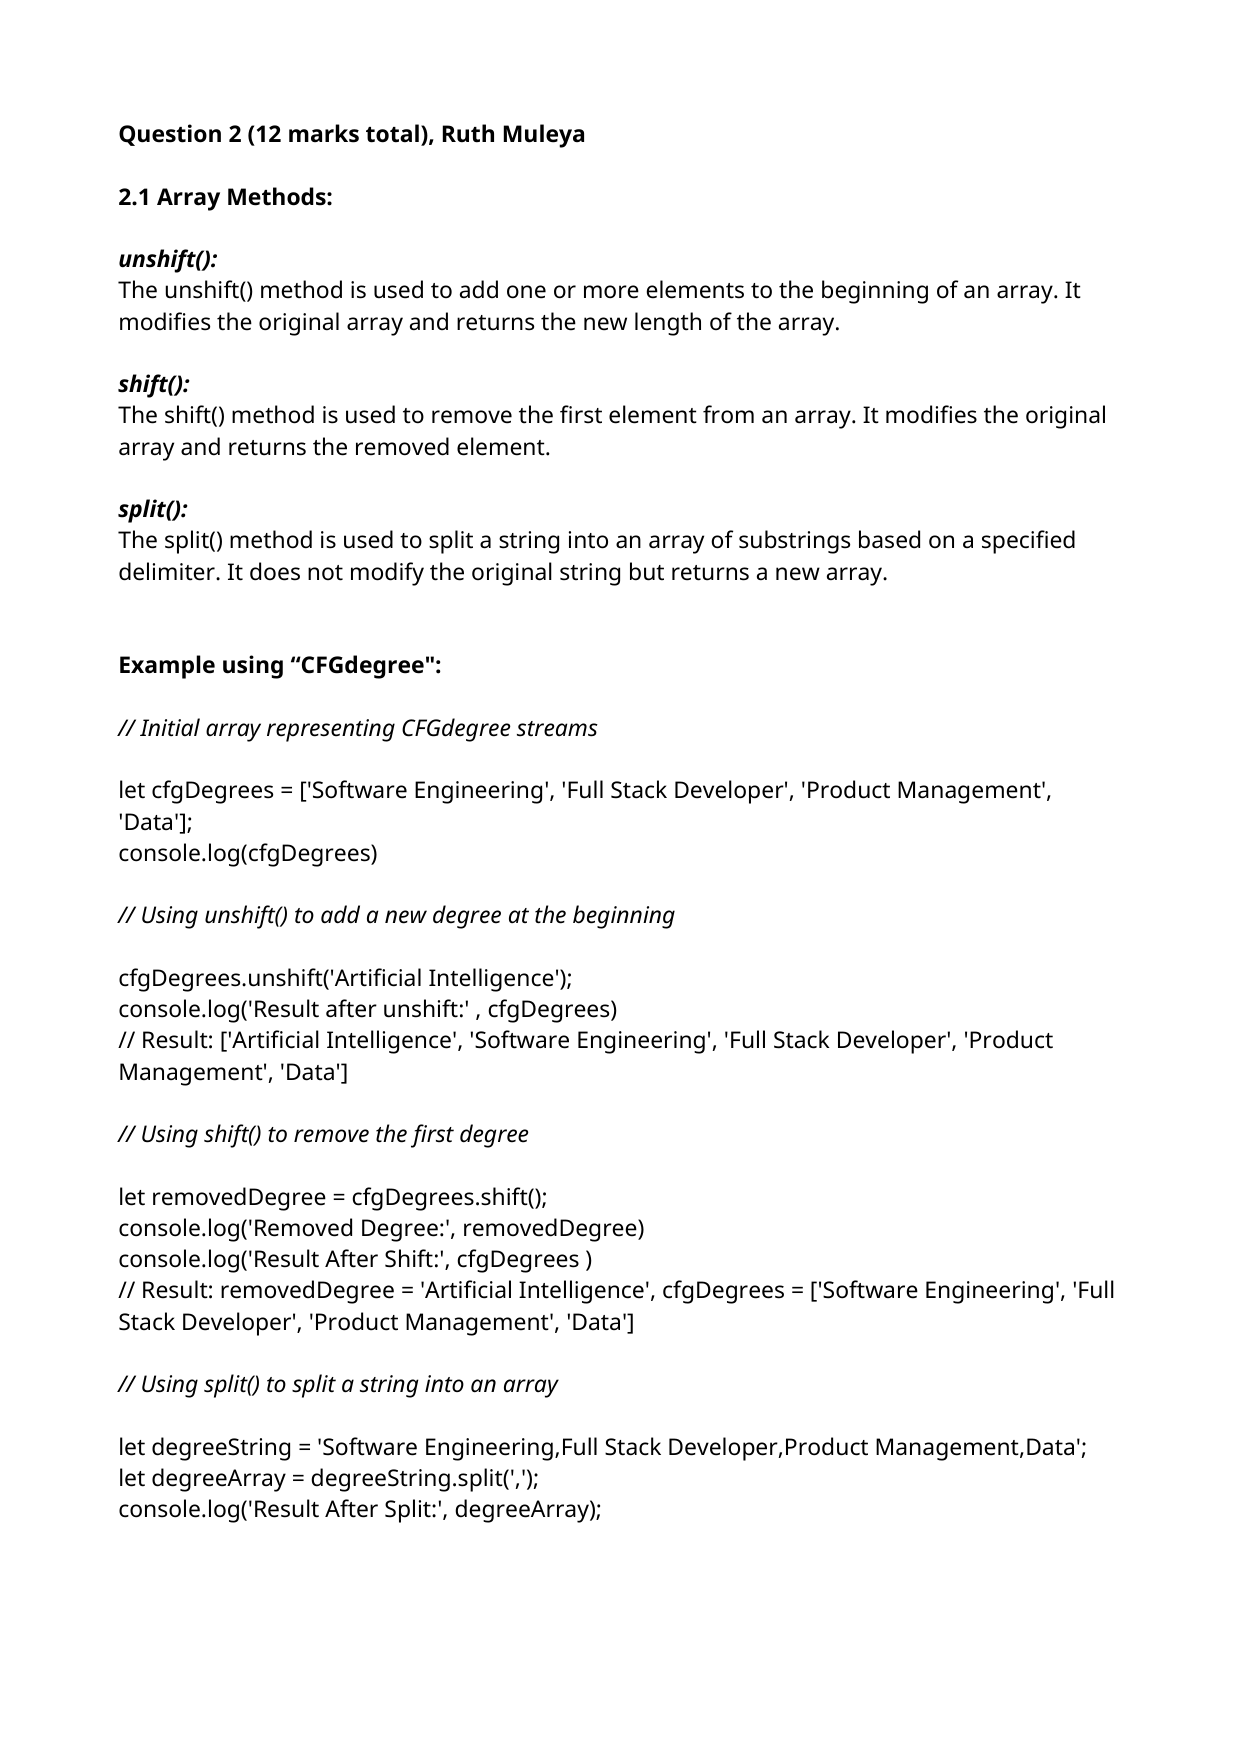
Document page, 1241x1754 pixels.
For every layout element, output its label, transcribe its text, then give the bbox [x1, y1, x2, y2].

text console.log('Result After Split:', degreeArray); [118, 1493, 1122, 1524]
text unshift(): [118, 243, 1122, 274]
text Question 2 (12 marks total), Ruth Muleya [118, 118, 1122, 149]
text console.log('Result after unshift:' , cfgDegrees) [118, 993, 1122, 1024]
text 2.1 Array Methods: [118, 181, 1122, 212]
text Example using “CFGdegree": [118, 649, 1122, 681]
text // Using split() to split a string into an array [118, 1368, 1122, 1399]
text The shift() method is used to remove the first element from an array. It modifies the original array and returns the removed element. [118, 399, 1122, 462]
text shift(): [118, 368, 1122, 399]
text console.log('Removed Degree:', removedDegree) [118, 1212, 1122, 1243]
text cfgDegrees.unshift('Artificial Intelligence'); [118, 962, 1122, 993]
text let removedDegree = cfgDegrees.shift(); [118, 1181, 1122, 1212]
text // Using unshift() to add a new degree at the beginning [118, 899, 1122, 931]
text // Result: removedDegree = 'Artificial Intelligence', cfgDegrees = ['Software Engineering', 'Full Stack Developer', 'Product Management', 'Data'] [118, 1274, 1122, 1337]
text The unshift() method is used to add one or more elements to the beginning of an array. It modifies the original array and returns the new length of the array. [118, 274, 1122, 337]
text let cfgDegrees = ['Software Engineering', 'Full Stack Developer', 'Product Management', 'Data']; [118, 774, 1122, 837]
text // Initial array representing CFGdegree streams [118, 712, 1122, 743]
text let degreeString = 'Software Engineering,Full Stack Developer,Product Management,Data'; [118, 1431, 1122, 1462]
text let degreeArray = degreeString.split(','); [118, 1462, 1122, 1493]
text split(): [118, 493, 1122, 524]
text console.log('Result After Shift:', cfgDegrees ) [118, 1243, 1122, 1274]
text console.log(cfgDegrees) [118, 837, 1122, 868]
text // Result: ['Artificial Intelligence', 'Software Engineering', 'Full Stack Developer', 'Product Management', 'Data'] [118, 1024, 1122, 1087]
text // Using shift() to remove the first degree [118, 1118, 1122, 1149]
text The split() method is used to split a string into an array of substrings based on a specified delimiter. It does not modify the original string but returns a new array. [118, 524, 1122, 587]
